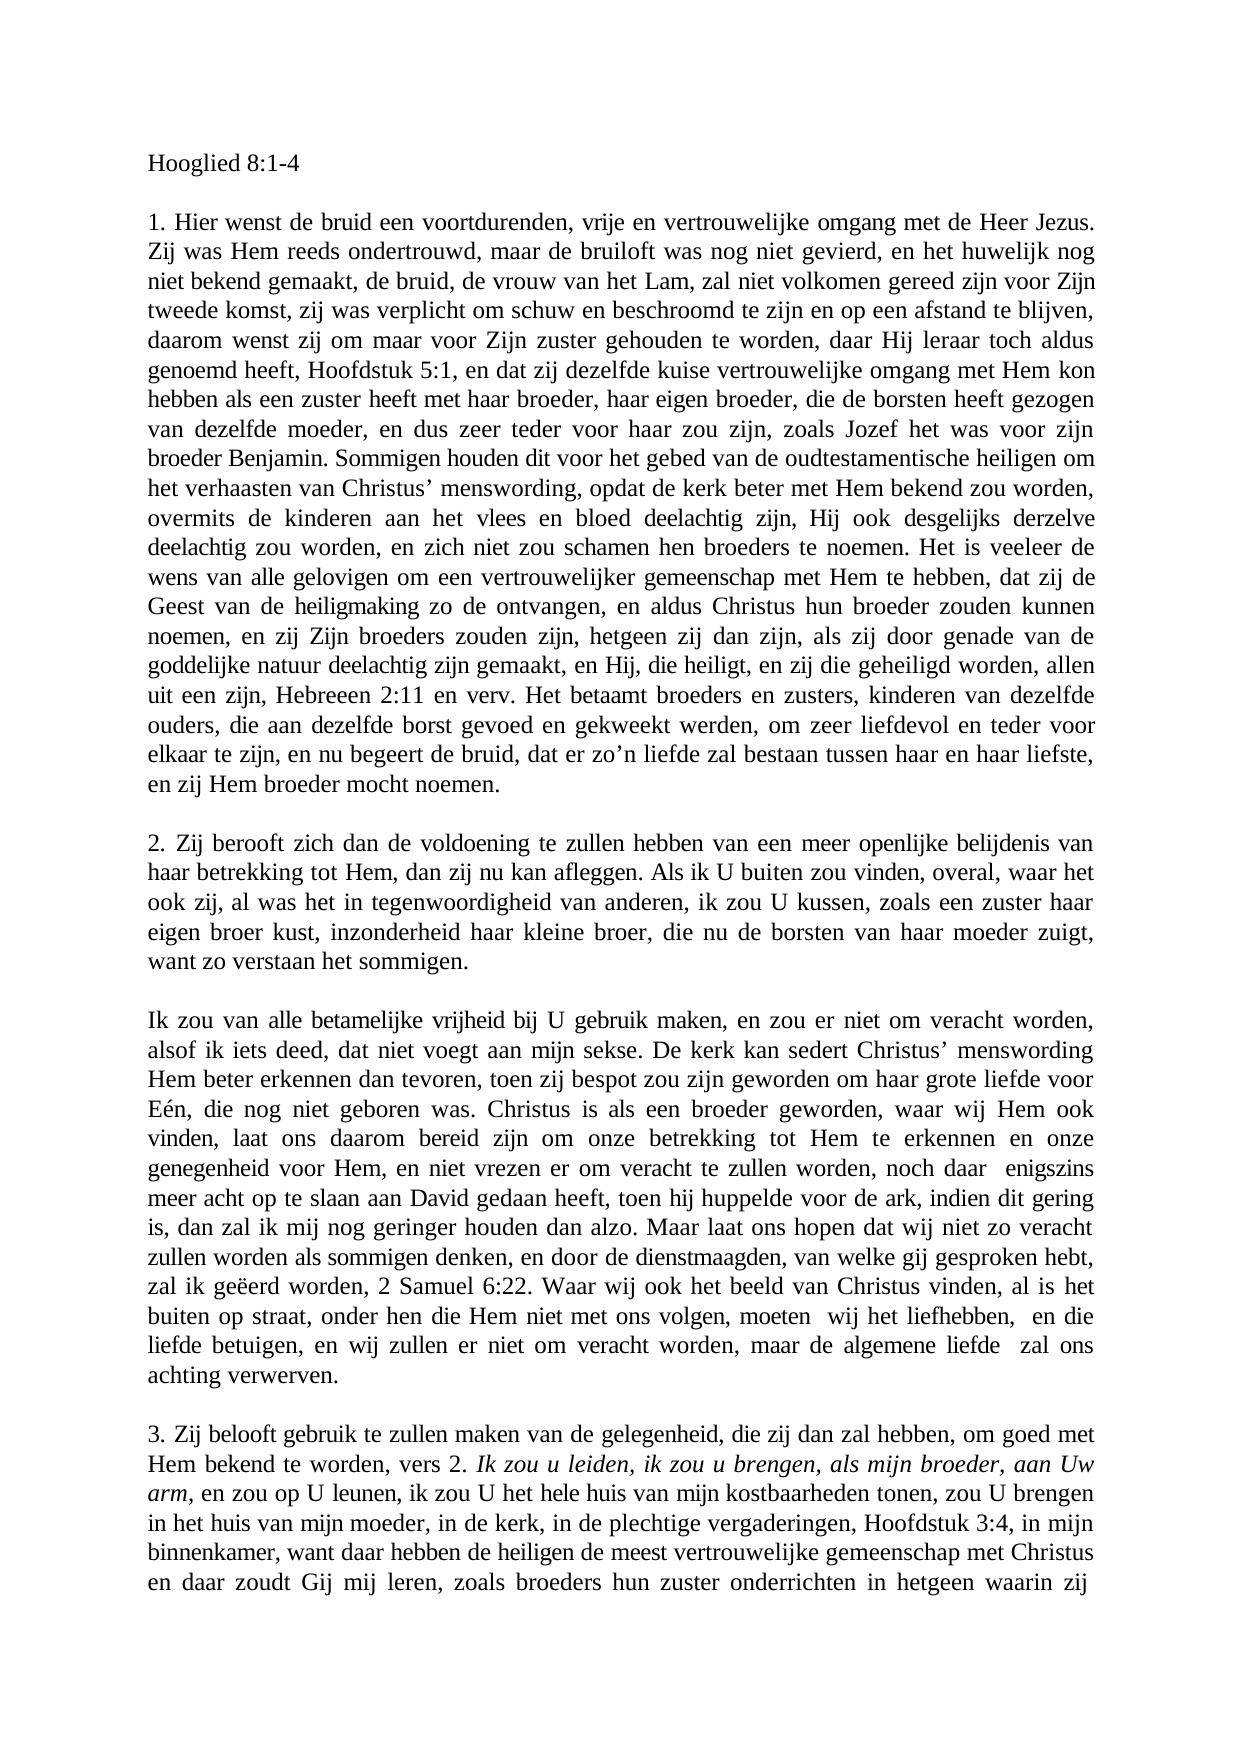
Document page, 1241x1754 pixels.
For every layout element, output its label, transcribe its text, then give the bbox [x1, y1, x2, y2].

text Ik zou van alle betamelijke vrijheid bij U gebruik maken, en zou er niet om veracht worden, alsof ik iets deed, dat niet voegt aan mijn sekse. De kerk kan sedert Christus’ menswording Hem beter erkennen dan tevoren, toen zij bespot zou zijn geworden om haar grote liefde voor Eén, die nog niet geboren was. Christus is als een broeder geworden, waar wij Hem ook vinden, laat ons daarom bereid zijn om onze betrekking tot Hem te erkennen en onze genegenheid voor Hem, en niet vrezen er om veracht te zullen worden, noch daar enigszins meer acht op te slaan aan David gedaan heeft, toen hij huppelde voor de ark, indien dit gering is, dan zal ik mij nog geringer houden dan alzo. Maar laat ons hopen dat wij niet zo veracht zullen worden als sommigen denken, en door de dienstmaagden, van welke gij gesproken hebt, zal ik geëerd worden, 2 Samuel 6:22. Waar wij ook het beeld van Christus vinden, al is het buiten op straat, onder hen die Hem niet met ons volgen, moeten wij het liefhebben, en die liefde betuigen, en wij zullen er niet om veracht worden, maar de algemene liefde zal ons achting verwerven. [147, 1005, 1094, 1389]
list Zij belooft gebruik te zullen maken van de gelegenheid, die zij dan zal hebben, om goed met Hem bekend te worden, vers 2. Ik zou u leiden, ik zou u brengen, als mijn broeder, aan Uw arm, en zou op U leunen, ik zou U het hele huis van mijn kostbaarheden tonen, zou U brengen in het huis van mijn moeder, in de kerk, in de plechtige vergaderingen, Hoofdstuk 3:4, in mijn binnenkamer, want daar hebben de heiligen de meest vertrouwelijke gemeenschap met Christus en daar zoudt Gij mij leren, zoals broeders hun zuster onderrichten in hetgeen waarin zij [147, 1419, 1095, 1596]
list Hier wenst de bruid een voortdurenden, vrije en vertrouwelijke omgang met de Heer Jezus. Zij was Hem reeds ondertrouwd, maar de bruiloft was nog niet gevierd, en het huwelijk nog niet bekend gemaakt, de bruid, de vrouw van het Lam, zal niet volkomen gereed zijn voor Zijn tweede komst, zij was verplicht om schuw en beschroomd te zijn en op een afstand te blijven, daarom wenst zij om maar voor Zijn zuster gehouden te worden, daar Hij leraar toch aldus genoemd heeft, Hoofdstuk 5:1, en dat zij dezelfde kuise vertrouwelijke omgang met Hem kon hebben als een zuster heeft met haar broeder, haar eigen broeder, die de borsten heeft gezogen van dezelfde moeder, en dus zeer teder voor haar zou zijn, zoals Jozef het was voor zijn broeder Benjamin. Sommigen houden dit voor het gebed van de oudtestamentische heiligen om het verhaasten van Christus’ menswording, opdat de kerk beter met Hem bekend zou worden, overmits de kinderen aan het vlees en bloed deelachtig zijn, Hij ook desgelijks derzelve deelachtig zou worden, en zich niet zou schamen hen broeders te noemen. Het is veeleer de wens van alle gelovigen om een vertrouwelijker gemeenschap met Hem te hebben, dat zij de Geest van de heiligmaking zo de ontvangen, en aldus Christus hun broeder zouden kunnen noemen, en zij Zijn broeders zouden zijn, hetgeen zij dan zijn, als zij door genade van de goddelijke natuur deelachtig zijn gemaakt, en Hij, die heiligt, en zij die geheiligd worden, allen uit een zijn, Hebreeen 2:11 en verv. Het betaamt broeders en zusters, kinderen van dezelfde ouders, die aan dezelfde borst gevoed en gekweekt werden, om zeer liefdevol en teder voor elkaar te zijn, en nu begeert de bruid, dat er zo’n liefde zal bestaan tussen haar en haar liefste, en zij Hem broeder mocht noemen. [147, 207, 1095, 798]
text Hooglied 8:1-4 [147, 148, 1107, 177]
list Zij berooft zich dan de voldoening te zullen hebben van een meer openlijke belijdenis van haar betrekking tot Hem, dan zij nu kan afleggen. Als ik U buiten zou vinden, overal, waar het ook zij, al was het in tegenwoordigheid van anderen, ik zou U kussen, zoals een zuster haar eigen broer kust, inzonderheid haar kleine broer, die nu de borsten van haar moeder zuigt, want zo verstaan het sommigen. [147, 828, 1094, 975]
